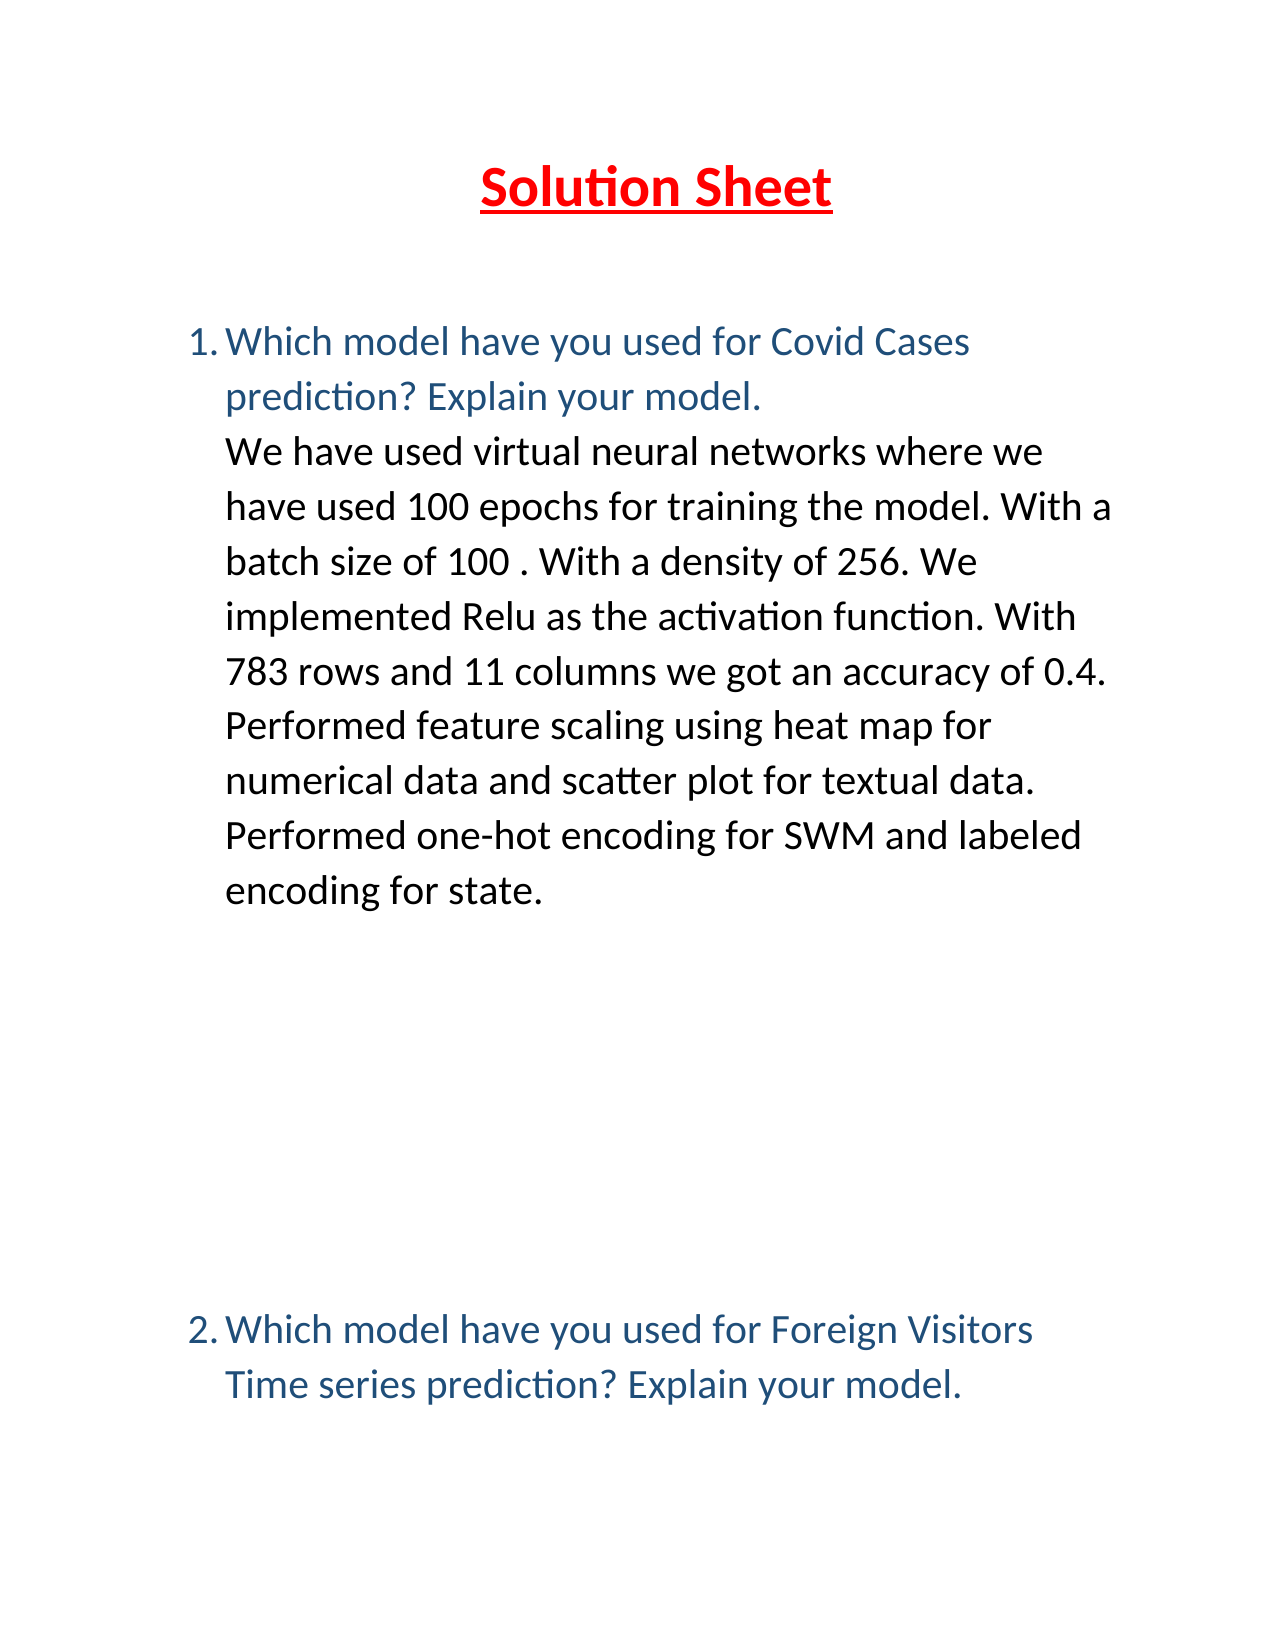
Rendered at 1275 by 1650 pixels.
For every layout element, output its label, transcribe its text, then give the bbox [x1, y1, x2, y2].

list Which model have you used for Covid Cases prediction? Explain your model. [187, 315, 1125, 421]
text Solution Sheet [187, 150, 1125, 221]
list Performed feature scaling using heat map for numerical data and scatter plot for textual data. Performed one-hot encoding for SWM and labeled encoding for state. [225, 699, 1125, 915]
list Which model have you used for Foreign Visitors Time series prediction? Explain your model. [187, 1303, 1125, 1409]
list We have used virtual neural networks where we have used 100 epochs for training the model. With a batch size of 100 . With a density of 256. We implemented Relu as the activation function. With 783 rows and 11 columns we got an accuracy of 0.4. [225, 425, 1125, 695]
